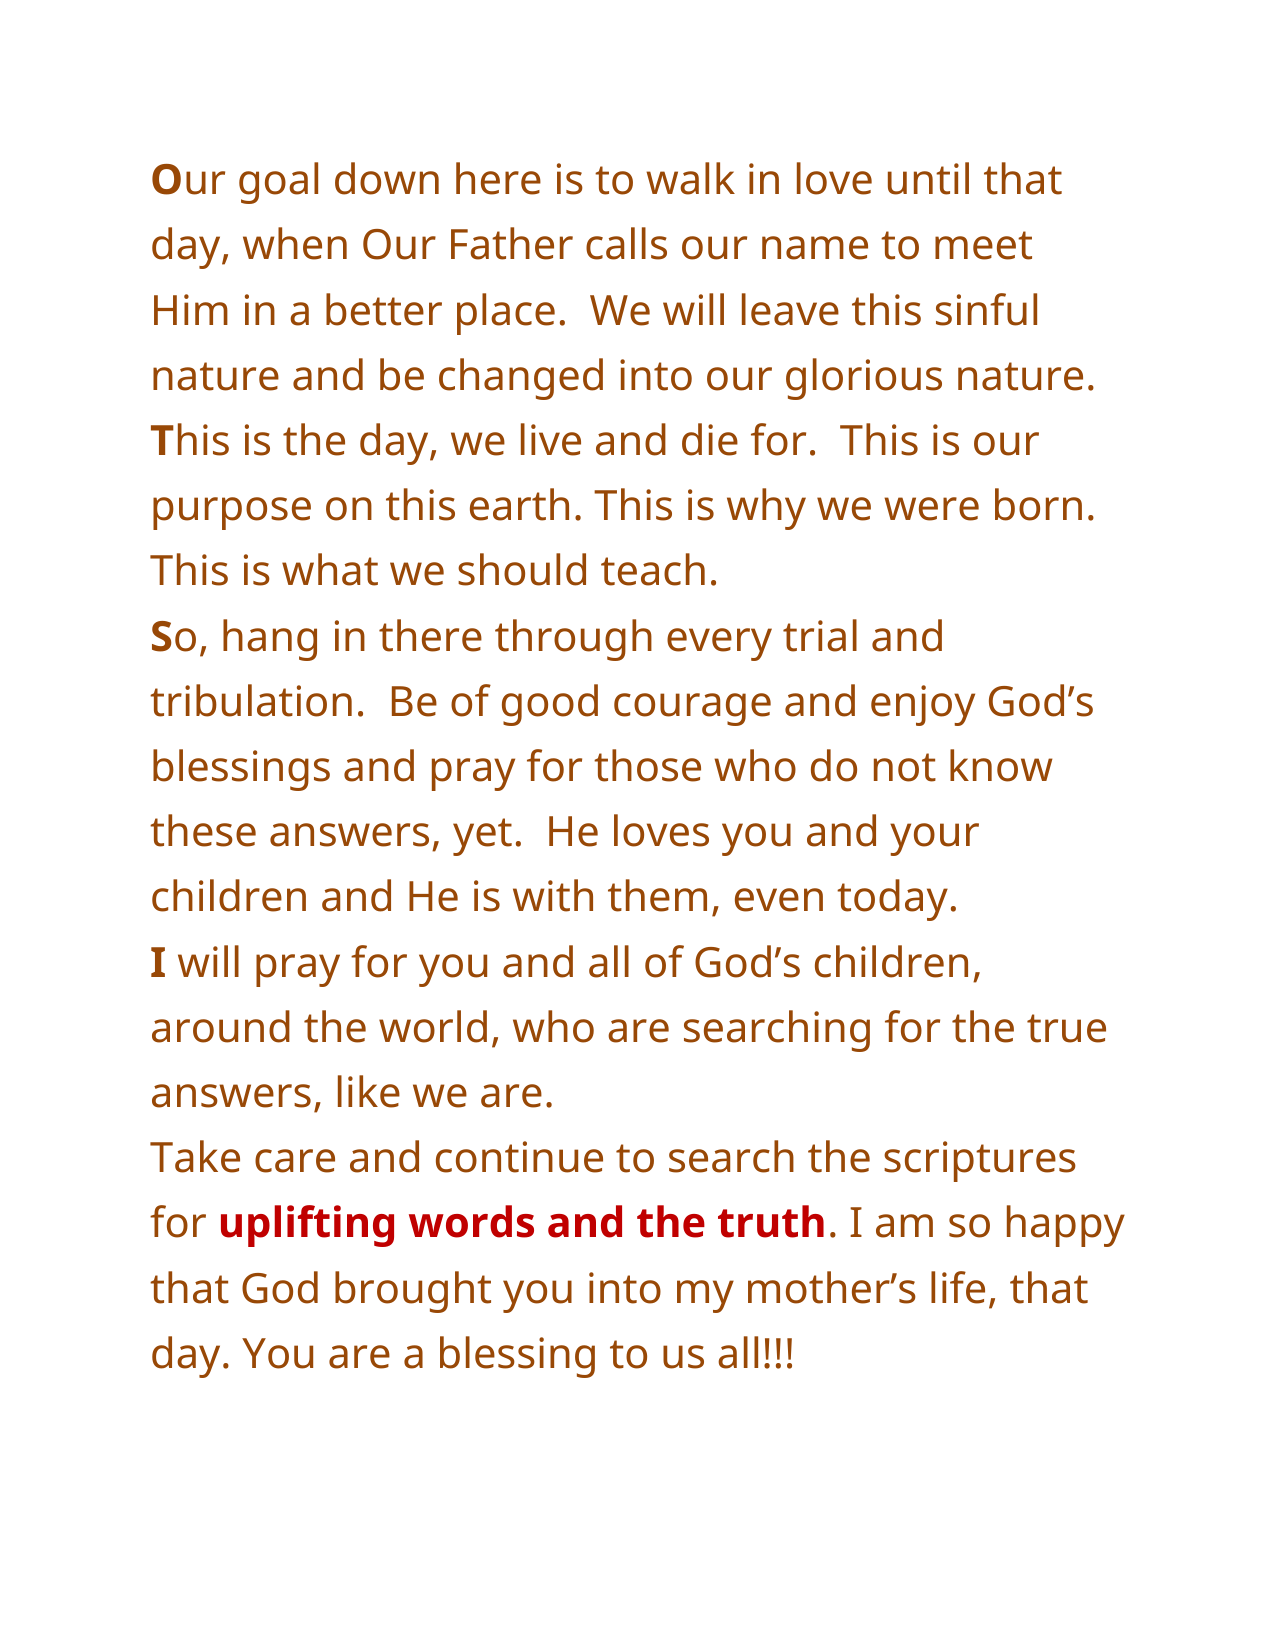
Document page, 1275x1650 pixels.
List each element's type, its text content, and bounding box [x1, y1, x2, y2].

text Our goal down here is to walk in love until that day, when Our Father calls our name to meet Him in a better place. We will leave this sinful nature and be changed into our glorious nature. This is the day, we live and die for. This is our purpose on this earth. This is why we were born. This is what we should teach. [150, 150, 1125, 598]
text I will pray for you and all of God’s children, around the world, who are searching for the true answers, like we are. [150, 932, 1125, 1120]
text Take care and continue to search the scriptures for uplifting words and the truth. I am so happy that God brought you into my mother’s life, that day. You are a blessing to us all!!! [150, 1128, 1125, 1381]
text So, hang in there through every trial and tribulation. Be of good courage and enjoy God’s blessings and pray for those who do not know these answers, yet. He loves you and your children and He is with them, even today. [150, 606, 1125, 924]
